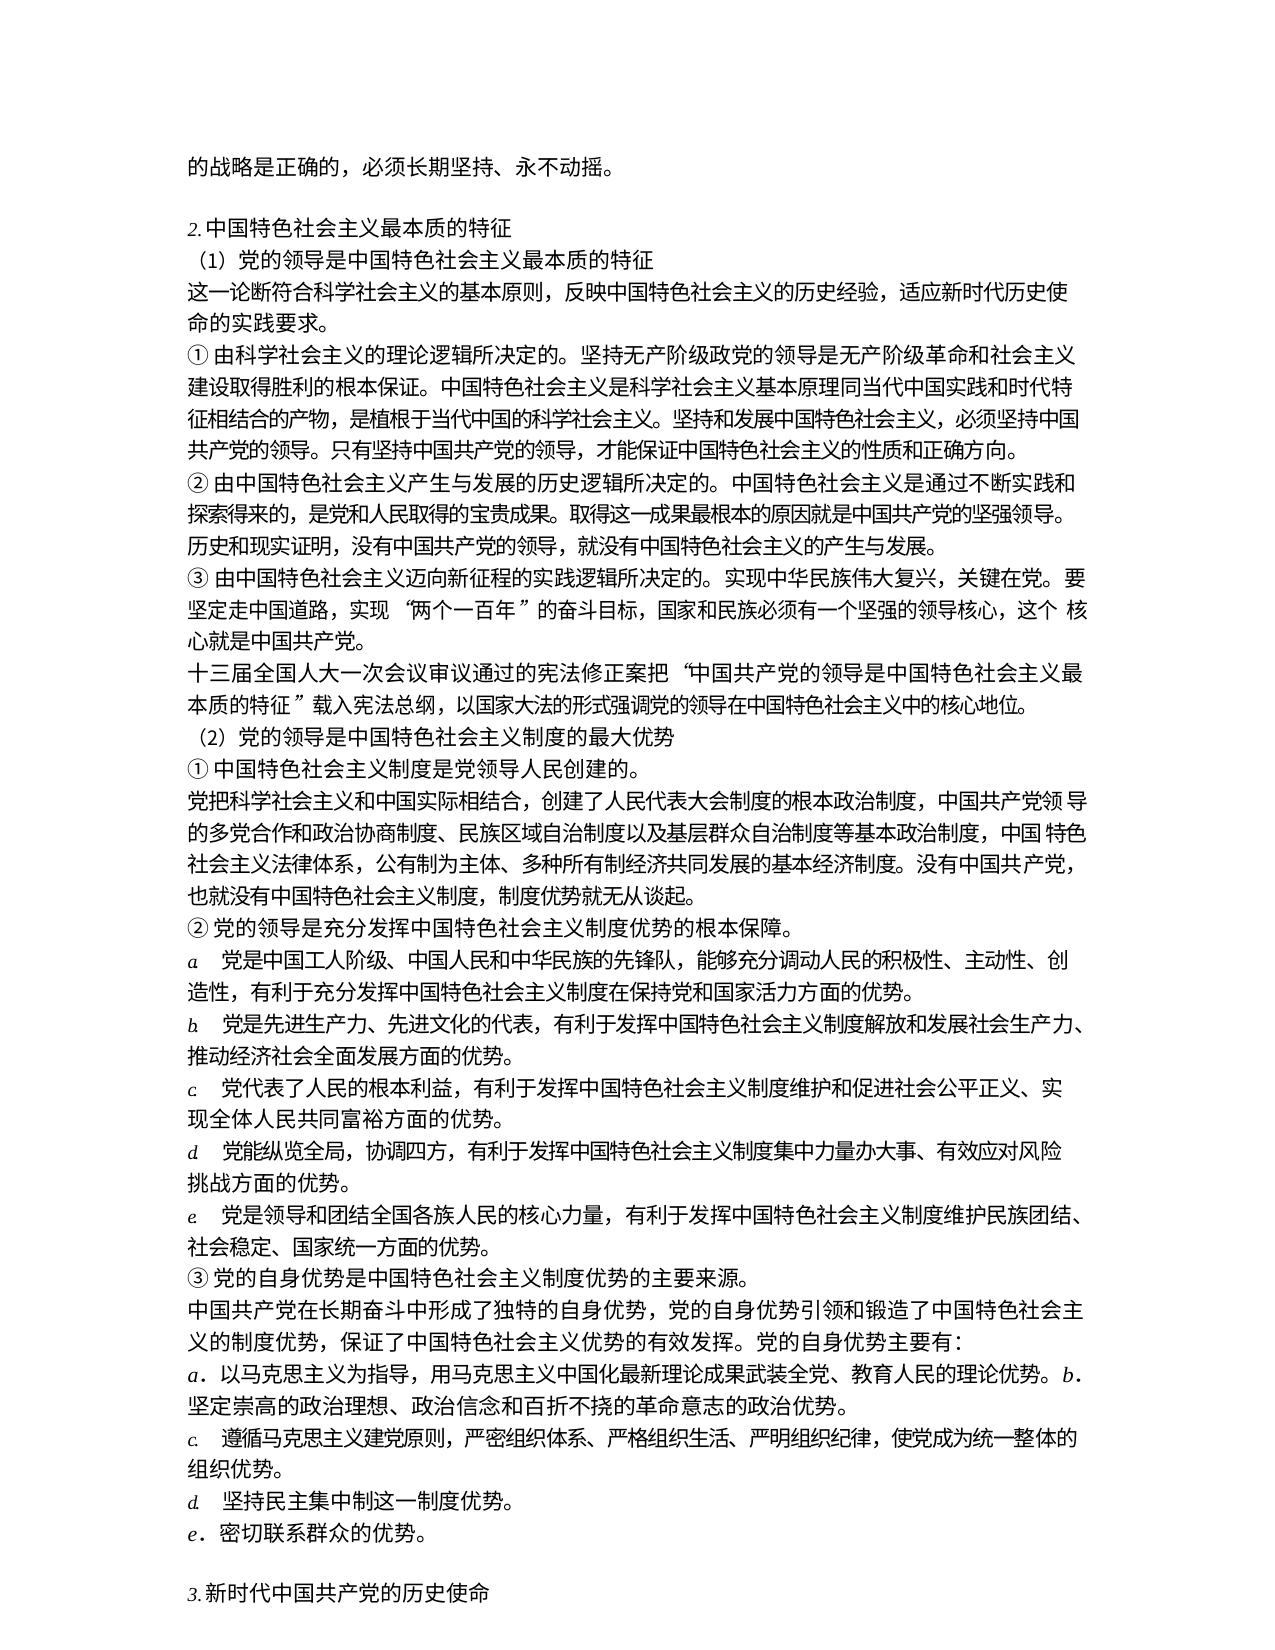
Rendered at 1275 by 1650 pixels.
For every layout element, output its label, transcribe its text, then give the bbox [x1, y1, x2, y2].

list 党的领导是中国特色社会主义制度的最大优势 [187, 720, 1235, 752]
list 遵循马克思主义建党原则，严密组织体系、严格组织生活、严明组织纪律，使党成为统一整体的组织优势。 [187, 1421, 1088, 1484]
list 坚持民主集中制这一制度优势。e．密切联系群众的优势。 [187, 1484, 528, 1548]
list 党能纵览全局，协调四方，有利于发挥中国特色社会主义制度集中力量办大事、有效应对风险挑战方面的优势。 [187, 1134, 1080, 1198]
text ③由中国特色社会主义迈向新征程的实践逻辑所决定的。实现中华民族伟大复兴，关键在党。要坚定走中国道路，实现“两个一百年”的奋斗目标，国家和民族必须有一个坚强的领导核心，这个 核心就是中国共产党。 [187, 561, 1088, 656]
text 这一论断符合科学社会主义的基本原则，反映中国特色社会主义的历史经验，适应新时代历史使命的实践要求。 [187, 275, 1088, 338]
list 中国特色社会主义最本质的特征 [187, 211, 1235, 242]
text ③党的自身优势是中国特色社会主义制度优势的主要来源。 [187, 1261, 1235, 1293]
list 新时代中国共产党的历史使命 [187, 1576, 1235, 1608]
text 党把科学社会主义和中国实际相结合，创建了人民代表大会制度的根本政治制度，中国共产党领导的多党合作和政治协商制度、民族区域自治制度以及基层群众自治制度等基本政治制度，中国特色社会主义法律体系，公有制为主体、多种所有制经济共同发展的基本经济制度。没有中国共产党，也就没有中国特色社会主义制度，制度优势就无从谈起。 [187, 784, 1088, 911]
list 党是领导和团结全国各族人民的核心力量，有利于发挥中国特色社会主义制度维护民族团结、社会稳定、国家统一方面的优势。 [187, 1198, 1101, 1261]
text ②党的领导是充分发挥中国特色社会主义制度优势的根本保障。 [187, 911, 1235, 943]
text ①中国特色社会主义制度是党领导人民创建的。 [187, 752, 1235, 784]
list 党是先进生产力、先进文化的代表，有利于发挥中国特色社会主义制度解放和发展社会生产力、推动经济社会全面发展方面的优势。 [187, 1007, 1086, 1070]
text ①由科学社会主义的理论逻辑所决定的。坚持无产阶级政党的领导是无产阶级革命和社会主义建设取得胜利的根本保证。中国特色社会主义是科学社会主义基本原理同当代中国实践和时代特征相结合的产物，是植根于当代中国的科学社会主义。坚持和发展中国特色社会主义，必须坚持中国共产党的领导。只有坚持中国共产党的领导，才能保证中国特色社会主义的性质和正确方向。 [187, 338, 1088, 465]
text 的战略是正确的，必须长期坚持、永不动摇。 [187, 150, 1235, 182]
list 党的领导是中国特色社会主义最本质的特征 [187, 243, 1235, 274]
text a．以马克思主义为指导，用马克思主义中国化最新理论成果武装全党、教育人民的理论优势。b．坚定崇高的政治理想、政治信念和百折不挠的革命意志的政治优势。 [187, 1357, 1086, 1420]
text 十三届全国人大一次会议审议通过的宪法修正案把“中国共产党的领导是中国特色社会主义最 本质的特征”载入宪法总纲，以国家大法的形式强调党的领导在中国特色社会主义中的核心地位。 [187, 656, 1101, 720]
list 党代表了人民的根本利益，有利于发挥中国特色社会主义制度维护和促进社会公平正义、实现全体人民共同富裕方面的优势。 [187, 1071, 1085, 1134]
list 党是中国工人阶级、中国人民和中华民族的先锋队，能够充分调动人民的积极性、主动性、创造性，有利于充分发挥中国特色社会主义制度在保持党和国家活力方面的优势。 [187, 943, 1080, 1007]
text 中国共产党在长期奋斗中形成了独特的自身优势，党的自身优势引领和锻造了中国特色社会主义的制度优势，保证了中国特色社会主义优势的有效发挥。党的自身优势主要有： [187, 1293, 1086, 1357]
text ②由中国特色社会主义产生与发展的历史逻辑所决定的。中国特色社会主义是通过不断实践和探索得来的，是党和人民取得的宝贵成果。取得这一成果最根本的原因就是中国共产党的坚强领导。历史和现实证明，没有中国共产党的领导，就没有中国特色社会主义的产生与发展。 [187, 466, 1088, 561]
